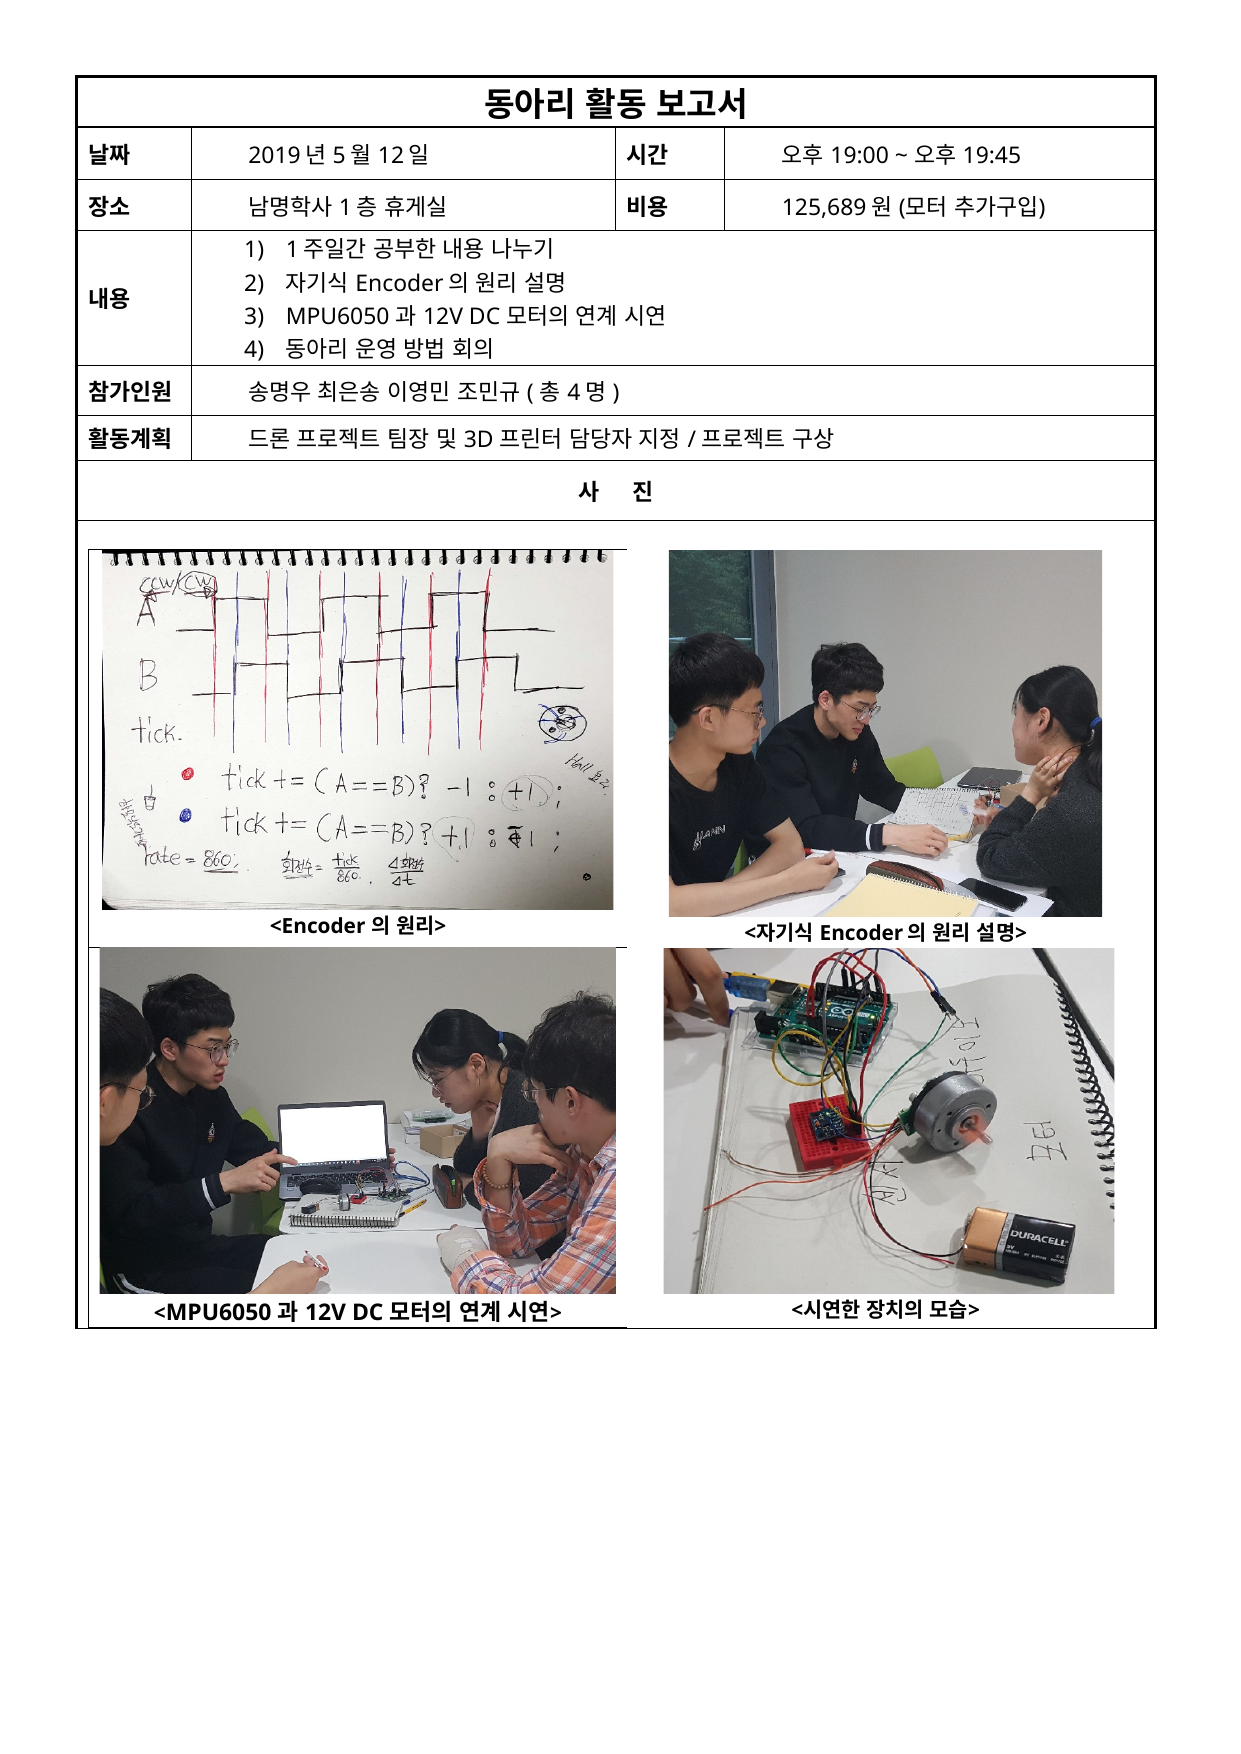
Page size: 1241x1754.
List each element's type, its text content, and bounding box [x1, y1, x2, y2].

picture [99, 947, 616, 1294]
table_header 동아리 활동 보고서 [78, 78, 1154, 126]
table_cell 송명우 최은송 이영민 조민규 ( 총 4명 ) [192, 366, 1154, 415]
table_cell 오후 19:00 ~ 오후 19:45 [725, 128, 1154, 179]
table_cell 2019년 5월 12일 [192, 128, 615, 179]
picture [102, 550, 614, 910]
table_cell 날짜 [78, 128, 191, 179]
table_cell [78, 521, 1154, 1328]
table_cell 1주일간 공부한 내용 나누기 자기식 Encoder의 원리 설명 MPU6050 과 12V DC 모터의 연계 시연 동아리 운영 방법 회의 [192, 231, 1154, 364]
table_cell 남명학사 1층 휴게실 [192, 180, 615, 230]
table_cell 125,689원 (모터 추가구입) [725, 180, 1154, 230]
table_cell 활동계획 [78, 416, 191, 460]
table_cell 드론 프로젝트 팀장 및 3D 프린터 담당자 지정 / 프로젝트 구상 [192, 416, 1154, 460]
table_cell 참가인원 [78, 366, 191, 415]
table_cell 시간 [616, 128, 724, 179]
table_cell 내용 [78, 231, 191, 364]
picture [663, 948, 1115, 1294]
table_cell 사 진 [78, 461, 1154, 519]
table_cell 장소 [78, 180, 191, 230]
table_cell 비용 [616, 180, 724, 230]
picture [668, 550, 1103, 917]
